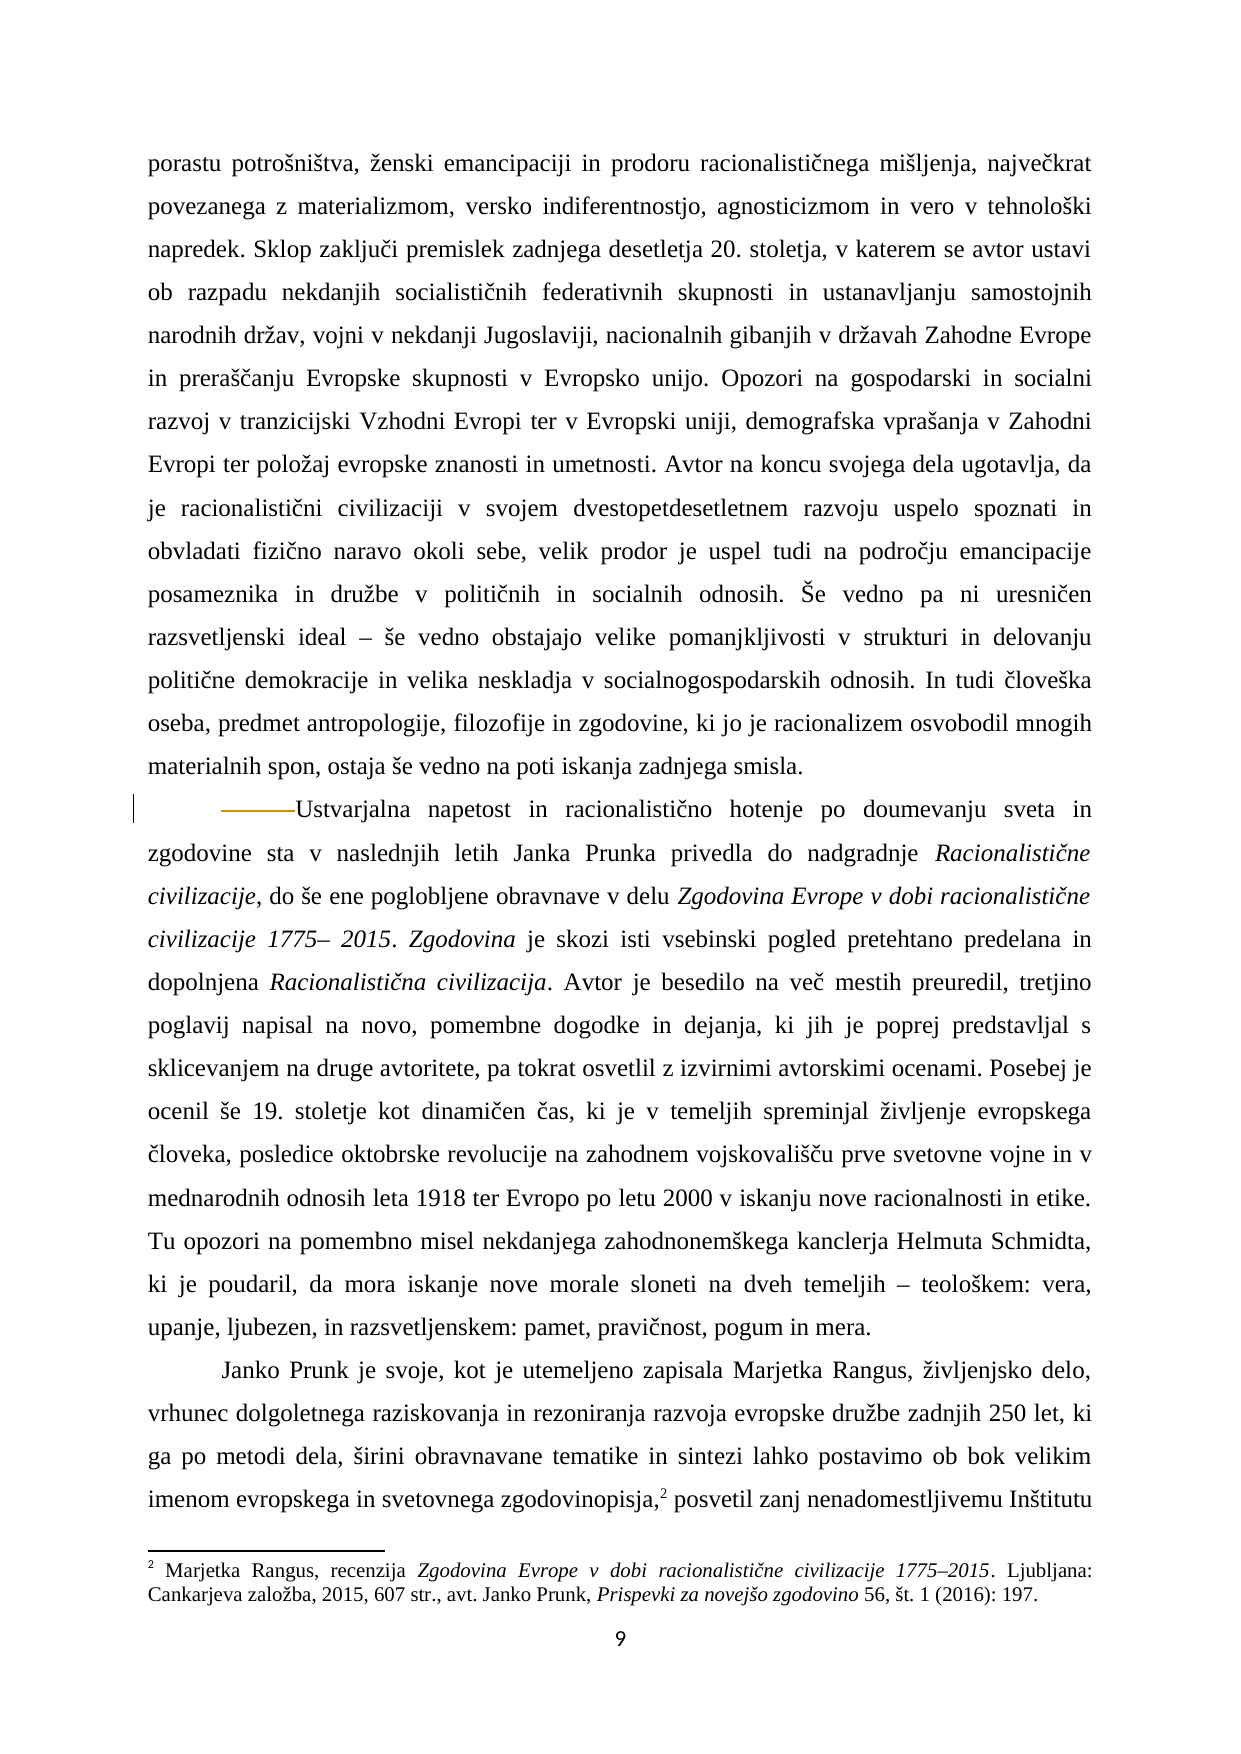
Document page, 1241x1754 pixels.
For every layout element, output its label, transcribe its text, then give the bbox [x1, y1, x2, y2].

text Ustvarjalna napetost in racionalistično hotenje po doumevanju sveta in zgodovine sta v naslednjih letih Janka Prunka privedla do nadgradnje Racionalistične civilizacije, do še ene poglobljene obravnave v delu Zgodovina Evrope v dobi racionalistične civilizacije 1775– 2015. Zgodovina je skozi isti vsebinski pogled pretehtano predelana in dopolnjena Racionalistična civilizacija. Avtor je besedilo na več mestih preuredil, tretjino poglavij napisal na novo, pomembne dogodke in dejanja, ki jih je poprej predstavljal s sklicevanjem na druge avtoritete, pa tokrat osvetlil z izvirnimi avtorskimi ocenami. Posebej je ocenil še 19. stoletje kot dinamičen čas, ki je v temeljih spreminjal življenje evropskega človeka, posledice oktobrske revolucije na zahodnem vojskovališču prve svetovne vojne in v mednarodnih odnosih leta 1918 ter Evropo po letu 2000 v iskanju nove racionalnosti in etike. Tu opozori na pomembno misel nekdanjega zahodnonemškega kanclerja Helmuta Schmidta, ki je poudaril, da mora iskanje nove morale sloneti na dveh temeljih – teološkem: vera, upanje, ljubezen, in razsvetljenskem: pamet, pravičnost, pogum in mera. [148, 794, 1093, 1341]
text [148, 1355, 1093, 1513]
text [148, 148, 1093, 780]
